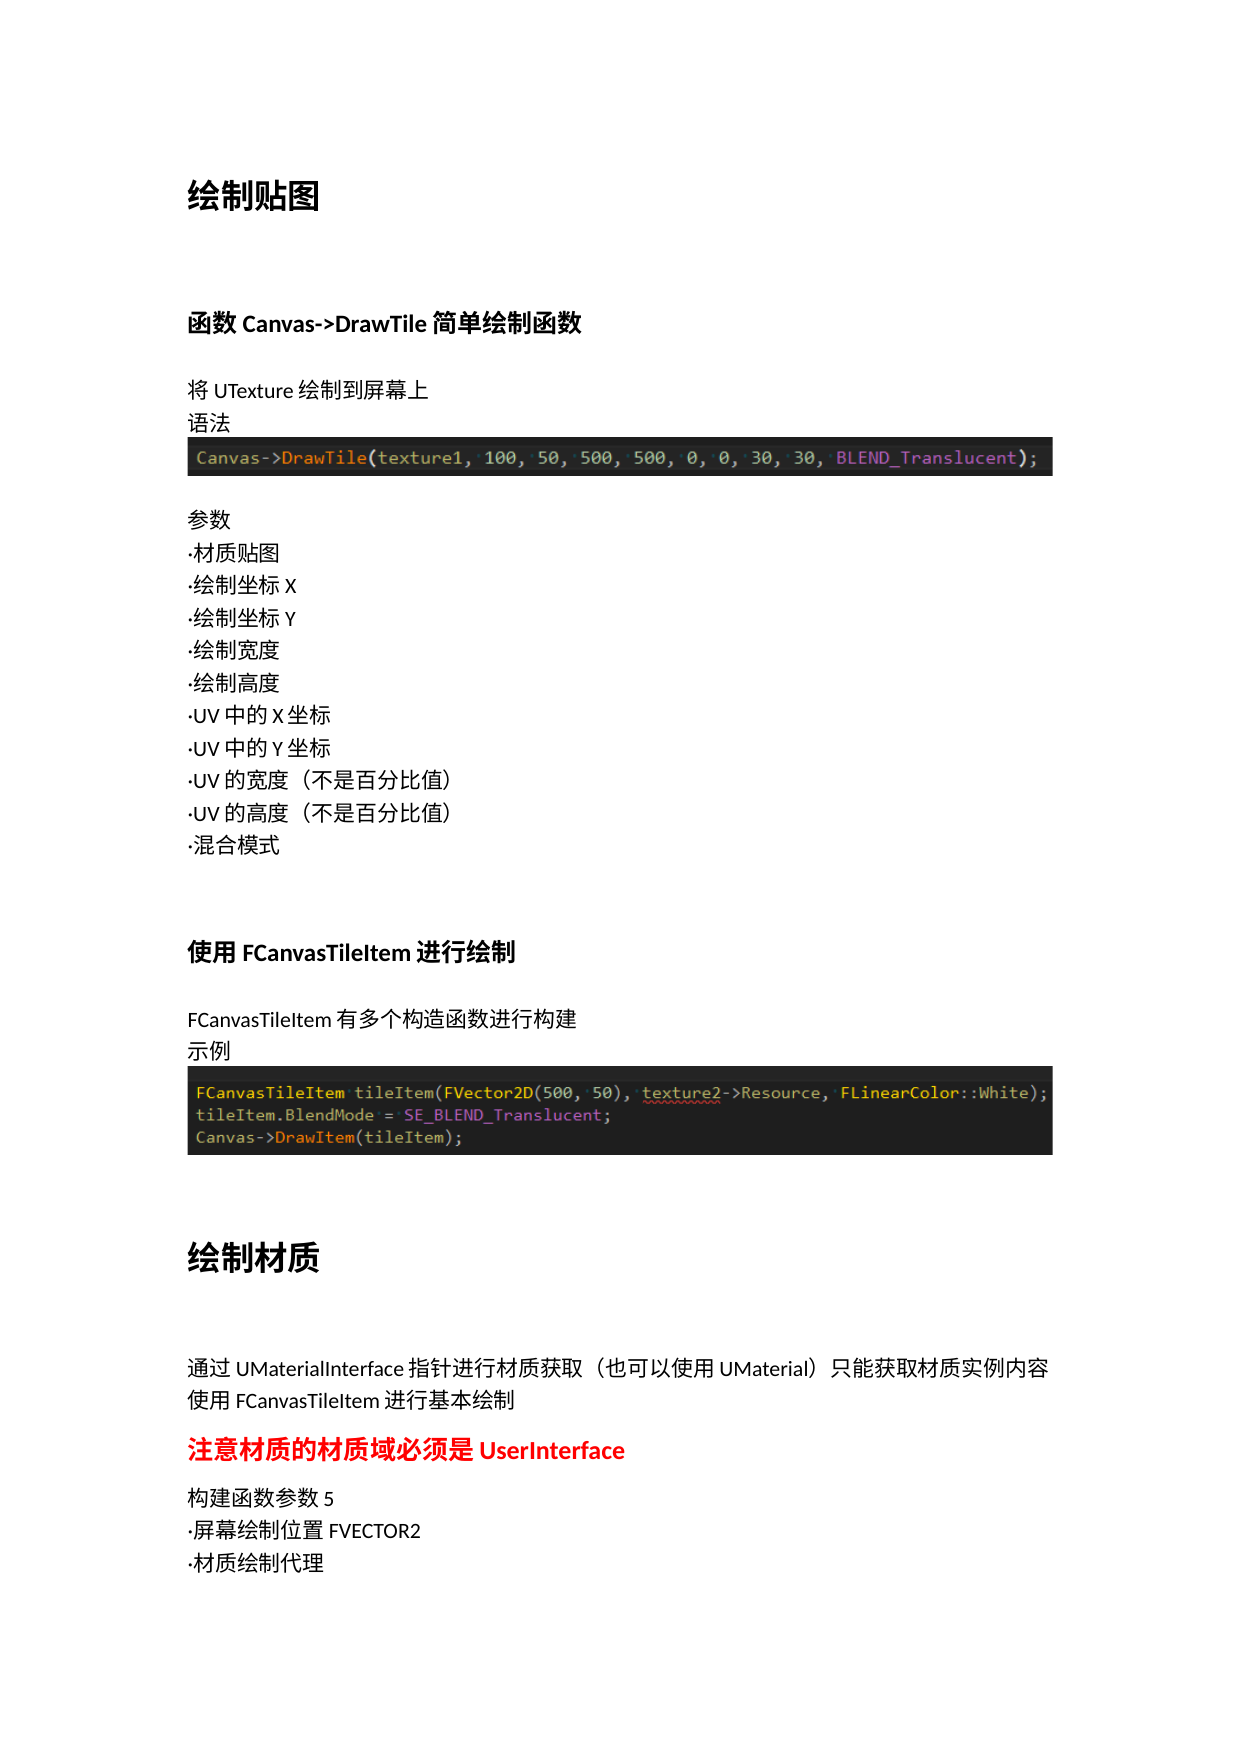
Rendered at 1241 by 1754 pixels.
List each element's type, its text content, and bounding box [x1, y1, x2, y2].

picture [187, 1066, 1053, 1155]
picture [187, 437, 1053, 476]
text ·绘制高度 [187, 665, 1053, 698]
text 注意材质的材质域必须是UserInterface [187, 1416, 1053, 1481]
text ·UV的高度（不是百分比值） [187, 795, 1053, 828]
text ·混合模式 [187, 828, 1053, 860]
subtitle 函数Canvas->DrawTile简单绘制函数 [187, 289, 1053, 354]
text 语法 [187, 405, 1053, 437]
text ·屏幕绘制位置FVECTOR2 [187, 1513, 1053, 1546]
text ·材质绘制代理 [187, 1546, 1053, 1578]
text ·UV中的X坐标 [187, 698, 1053, 730]
text ·材质贴图 [187, 535, 1053, 568]
text 通过UMaterialInterface指针进行材质获取（也可以使用UMaterial）只能获取材质实例内容 [187, 1351, 1053, 1383]
text 参数 [187, 503, 1053, 535]
text ·UV中的Y坐标 [187, 730, 1053, 763]
text ·绘制宽度 [187, 633, 1053, 665]
text FCanvasTileItem有多个构造函数进行构建 [187, 1001, 1053, 1034]
text ·绘制坐标Y [187, 600, 1053, 633]
text 使用FCanvasTileItem进行基本绘制 [187, 1383, 1053, 1416]
subtitle 使用FCanvasTileItem进行绘制 [187, 918, 1053, 983]
text 将UTexture绘制到屏幕上 [187, 373, 1053, 405]
subtitle 绘制材质 [187, 1223, 1053, 1288]
subtitle 绘制贴图 [187, 162, 1053, 227]
text 示例 [187, 1034, 1053, 1066]
text ·绘制坐标X [187, 568, 1053, 600]
text 构建函数参数5 [187, 1481, 1053, 1513]
text ·UV的宽度（不是百分比值） [187, 763, 1053, 795]
